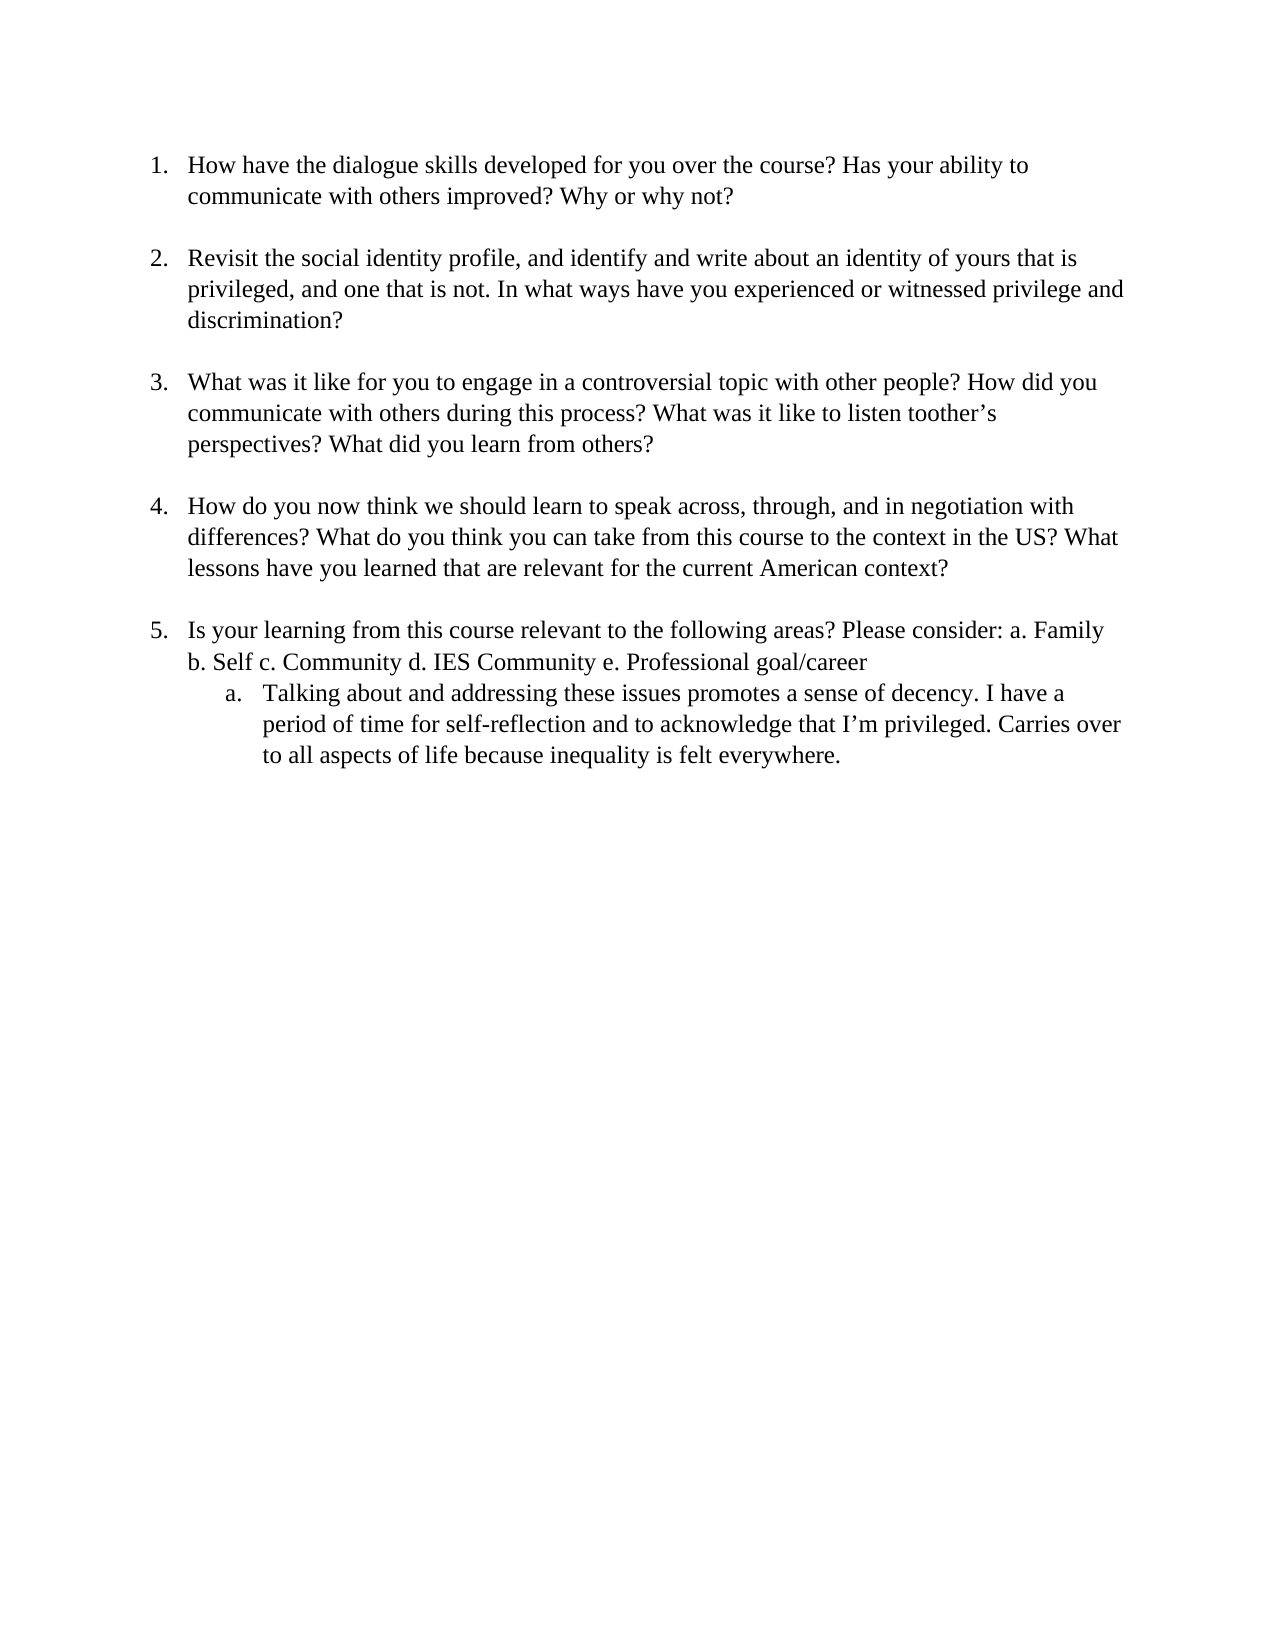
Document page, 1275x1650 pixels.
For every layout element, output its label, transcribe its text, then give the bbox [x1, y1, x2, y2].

list Revisit the social identity profile, and identify and write about an identity of yours that is privileged, and one that is not. In what ways have you experienced or witnessed privilege and discrimination? [150, 243, 1125, 334]
list Is your learning from this course relevant to the following areas? Please consider: a. Family b. Self c. Community d. IES Community e. Professional goal/career [150, 616, 1125, 675]
list What was it like for you to engage in a controversial topic with other people? How did you communicate with others during this process? What was it like to listen to other’s perspectives? What did you learn from others? [150, 367, 1125, 458]
list How have the dialogue skills developed for you over the course? Has your ability to communicate with others improved? Why or why not? [150, 150, 1125, 210]
list Talking about and addressing these issues promotes a sense of decency. I have a period of time for self-reflection and to acknowledge that I’m privileged. Carries over to all aspects of life because inequality is felt everywhere. [225, 678, 1125, 768]
list How do you now think we should learn to speak across, through, and in negotiation with differences? What do you think you can take from this course to the context in the US? What lessons have you learned that are relevant for the current American context? [150, 491, 1125, 582]
